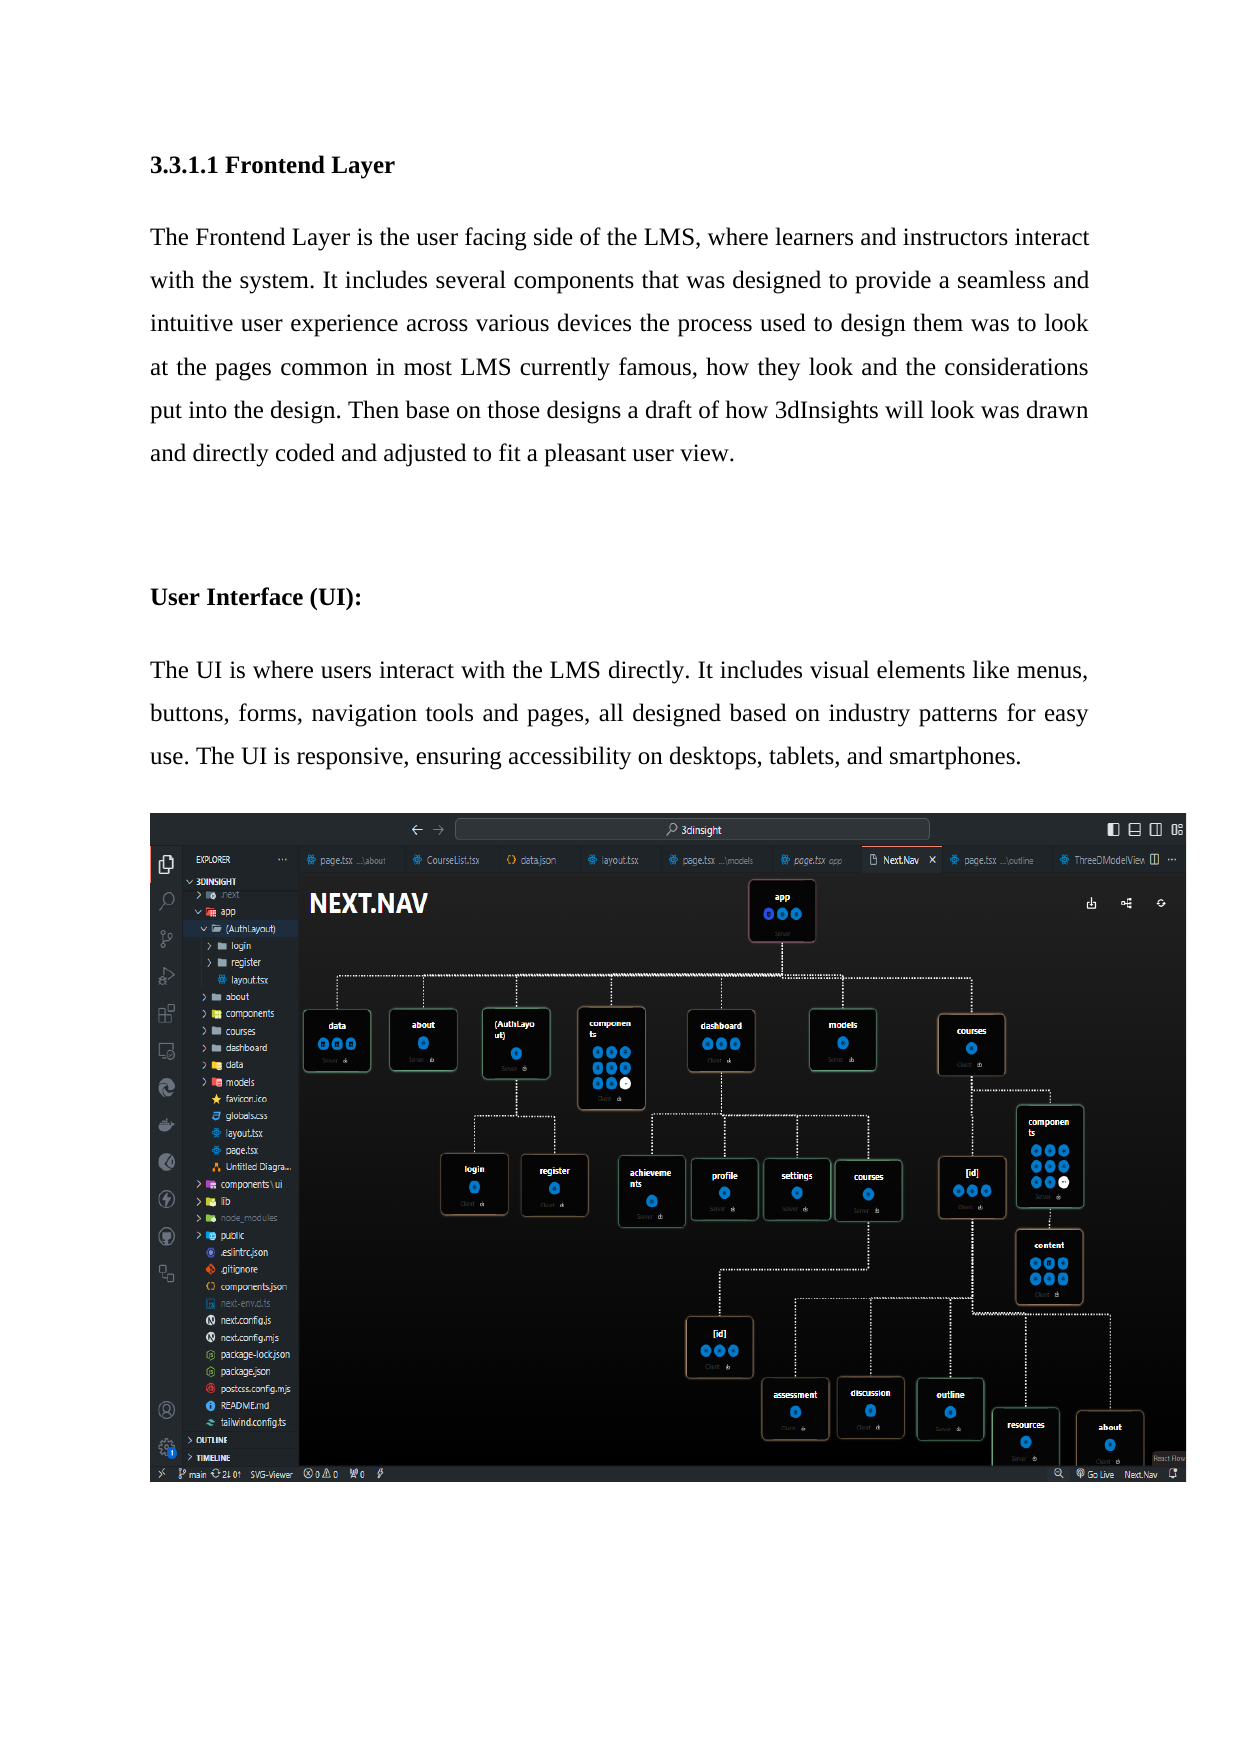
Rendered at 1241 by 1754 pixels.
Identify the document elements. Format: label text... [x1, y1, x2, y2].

text The UI is where users interact with the LMS directly. It includes visual elements like menus, buttons, forms, navigation tools and pages, all designed based on industry patterns for easy use. The UI is responsive, ensuring accessibility on desktops, tablets, and smartphones. [150, 655, 1090, 770]
picture [150, 813, 1187, 1482]
text The Frontend Layer is the user facing side of the LMS, where learners and instructors interact with the system. It includes several components that was designed to provide a seamless and intuitive user experience across various devices the process used to design them was to look at the pages common in most LMS currently famous, how they look and the considerations put into the design. Then base on those designs a draft of how 3dInsights will look was drawn and directly coded and adjusted to fit a pleasant user view. [150, 222, 1090, 467]
text User Interface (UI): [150, 582, 1090, 611]
text 3.3.1.1 Frontend Layer [150, 150, 1090, 179]
